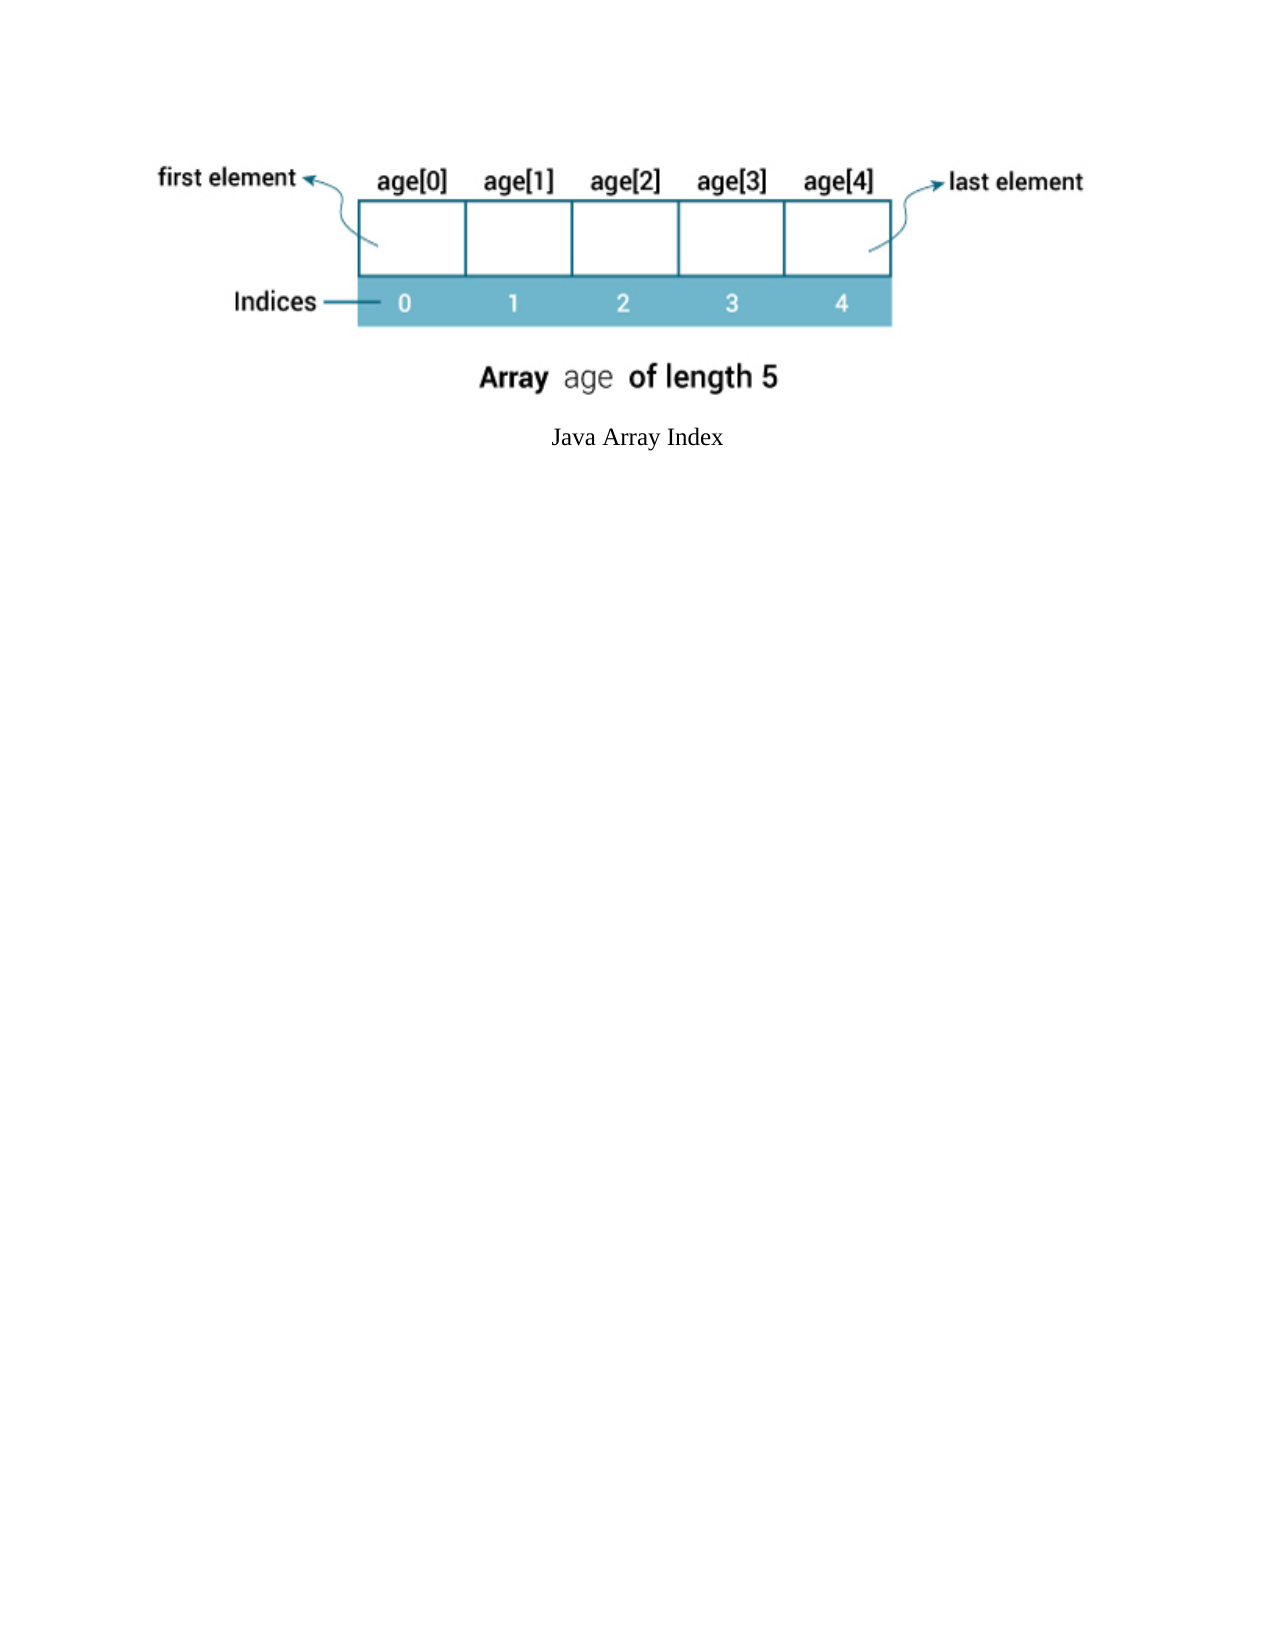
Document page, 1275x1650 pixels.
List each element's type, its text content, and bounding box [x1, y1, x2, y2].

picture [150, 150, 1088, 398]
text Java Array Index [150, 422, 1125, 451]
